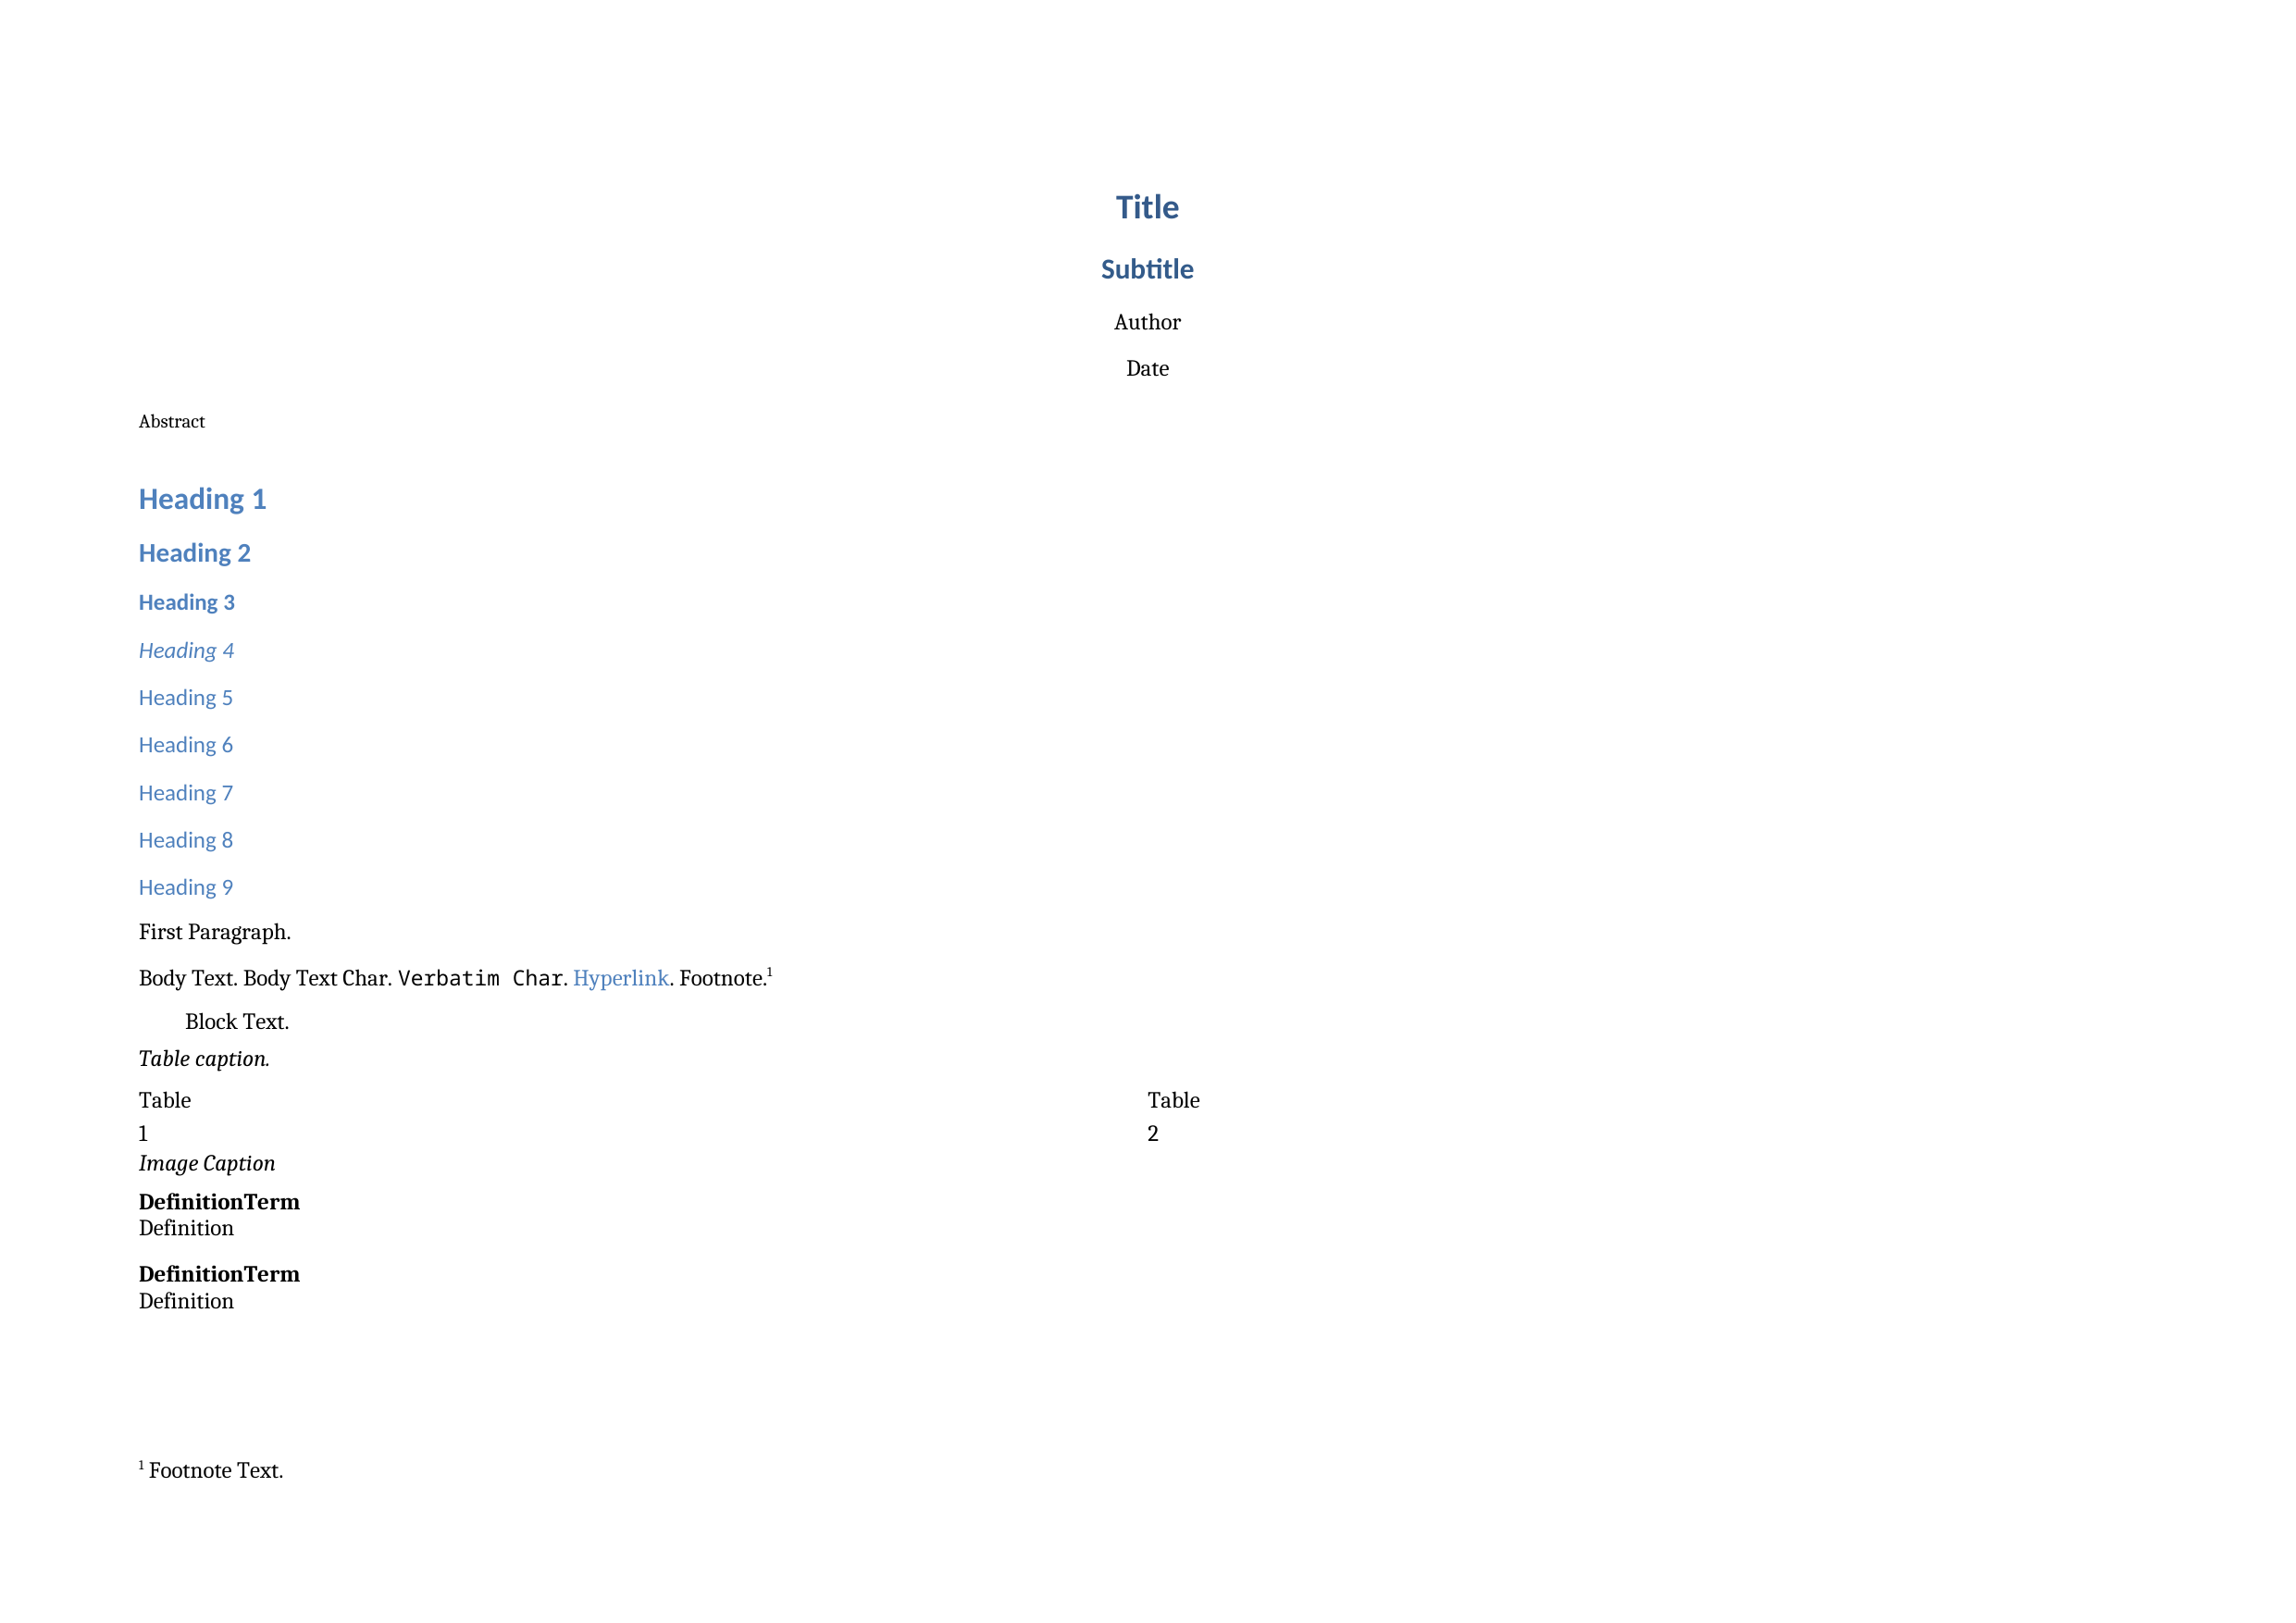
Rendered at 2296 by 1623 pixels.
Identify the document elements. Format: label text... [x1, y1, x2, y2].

text Image Caption [139, 1150, 2156, 1177]
table_header Table [129, 1084, 1137, 1117]
table_header Table [1137, 1084, 2146, 1117]
text Heading 9 [139, 873, 2156, 901]
text Block Text. [185, 1009, 2110, 1035]
text Date [139, 354, 2156, 381]
title Title [139, 185, 2156, 228]
subtitle Heading 2 [139, 536, 2156, 569]
text Definition [139, 1288, 2156, 1314]
text DefinitionTerm [139, 1188, 2156, 1215]
text Heading 8 [139, 825, 2156, 854]
subtitle Heading 5 [139, 683, 2156, 712]
subtitle Heading 4 [139, 636, 2156, 663]
text Abstract [139, 410, 2156, 432]
text First Paragraph. [139, 919, 2156, 946]
subtitle Heading 1 [139, 478, 2156, 516]
subtitle Heading 6 [139, 730, 2156, 759]
subtitle Subtitle [139, 251, 2156, 286]
text Body Text. Body Text Char. Verbatim Char. Hyperlink. Footnote. [139, 962, 2156, 992]
table_cell 2 [1137, 1117, 2146, 1150]
text Table caption. [139, 1045, 2156, 1072]
table_cell 1 [129, 1117, 1137, 1150]
text DefinitionTerm [139, 1261, 2156, 1288]
text Author [139, 309, 2156, 336]
subtitle Heading 3 [139, 588, 2156, 616]
text Heading 7 [139, 778, 2156, 806]
text Definition [139, 1215, 2156, 1242]
